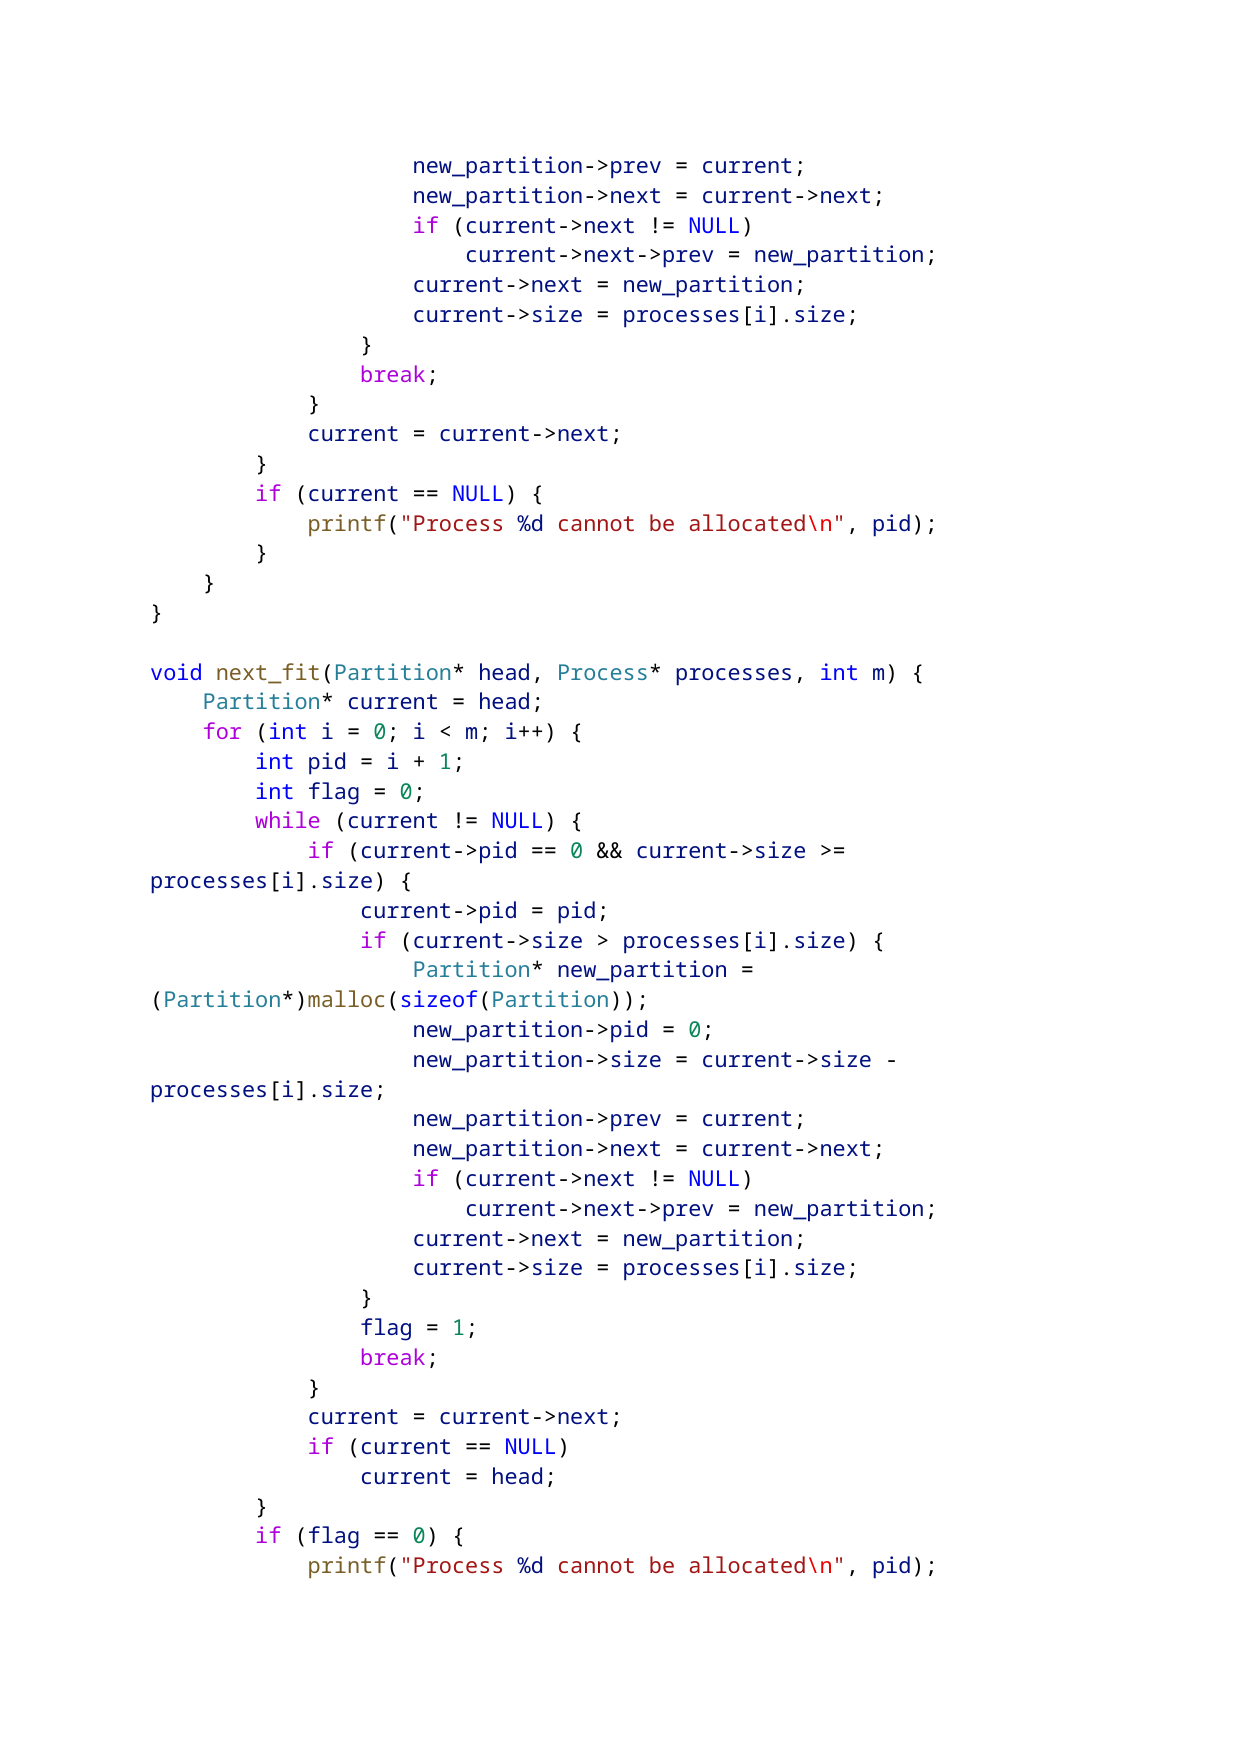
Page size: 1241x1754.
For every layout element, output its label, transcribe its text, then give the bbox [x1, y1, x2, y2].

text } [150, 388, 1090, 418]
text } [150, 329, 1090, 358]
text printf("Process %d cannot be allocated\n", pid); [150, 507, 1090, 537]
text if (current->pid == 0 && current->size >= processes[i].size) { [150, 835, 1090, 895]
text Partition* current = head; [150, 686, 1090, 716]
text break; [150, 358, 1090, 388]
text current->size = processes[i].size; [150, 299, 1090, 329]
text for (int i = 0; i < m; i++) { [150, 716, 1090, 746]
text new_partition->prev = current; [150, 150, 1090, 180]
text current = head; [150, 1461, 1090, 1491]
text break; [150, 1342, 1090, 1371]
text current = current->next; [150, 418, 1090, 448]
text } [150, 1371, 1090, 1401]
text if (current->next != NULL) [150, 1163, 1090, 1193]
text void next_fit(Partition* head, Process* processes, int m) { [150, 656, 1090, 686]
text int pid = i + 1; [150, 746, 1090, 776]
text current->next->prev = new_partition; [150, 1193, 1090, 1222]
text current->pid = pid; [150, 895, 1090, 924]
text if (current->next != NULL) [150, 209, 1090, 239]
text flag = 1; [150, 1312, 1090, 1342]
text current->next->prev = new_partition; [150, 239, 1090, 269]
text new_partition->size = current->size - processes[i].size; [150, 1044, 1090, 1103]
text Partition* new_partition = (Partition*)malloc(sizeof(Partition)); [150, 954, 1090, 1014]
text current->next = new_partition; [150, 1222, 1090, 1252]
text printf("Process %d cannot be allocated\n", pid); [150, 1550, 1090, 1580]
text new_partition->pid = 0; [150, 1014, 1090, 1044]
text current->next = new_partition; [150, 269, 1090, 299]
text if (current->size > processes[i].size) { [150, 924, 1090, 954]
text new_partition->next = current->next; [150, 180, 1090, 209]
text } [150, 1491, 1090, 1520]
text current->size = processes[i].size; [150, 1252, 1090, 1282]
text } [150, 567, 1090, 597]
text new_partition->prev = current; [150, 1103, 1090, 1133]
text } [150, 537, 1090, 567]
text if (current == NULL) [150, 1431, 1090, 1461]
text new_partition->next = current->next; [150, 1133, 1090, 1163]
text } [150, 597, 1090, 627]
text if (current == NULL) { [150, 478, 1090, 507]
text } [150, 1282, 1090, 1312]
text while (current != NULL) { [150, 805, 1090, 835]
text } [150, 448, 1090, 478]
text current = current->next; [150, 1401, 1090, 1431]
text int flag = 0; [150, 776, 1090, 805]
text if (flag == 0) { [150, 1520, 1090, 1550]
